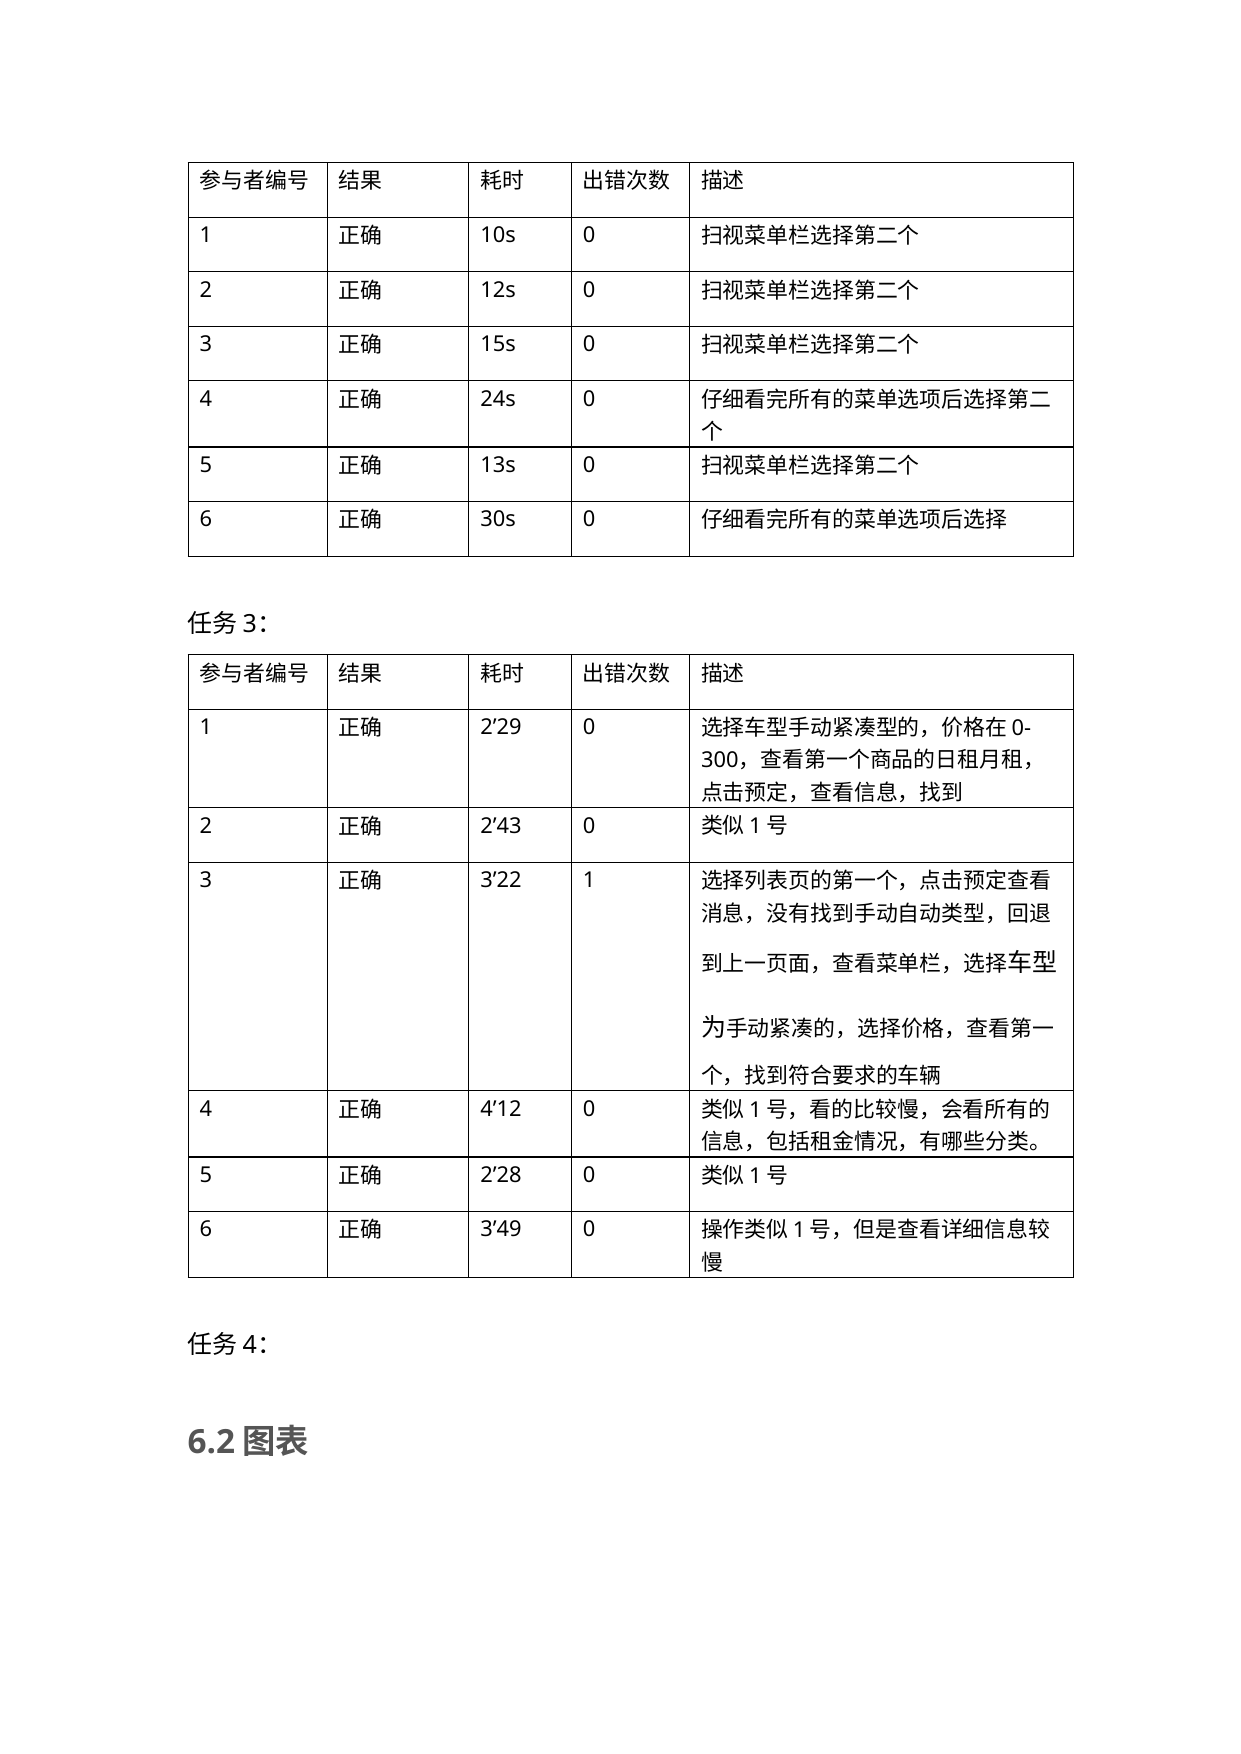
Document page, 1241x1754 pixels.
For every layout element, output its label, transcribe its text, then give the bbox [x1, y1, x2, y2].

table_cell 仔细看完所有的菜单选项后选择第二个 [690, 381, 1073, 446]
table_header 出错次数 [572, 655, 689, 709]
table_cell 1 [572, 863, 689, 1090]
table_cell 12s [469, 272, 571, 326]
table_cell 选择列表页的第一个，点击预定查看消息，没有找到手动自动类型，回退到上一页面，查看菜单栏，选择车型为手动紧凑的，选择价格，查看第一个，找到符合要求的车辆 [690, 863, 1073, 1090]
table_cell 0 [572, 272, 689, 326]
table_cell 5 [189, 448, 327, 501]
table_cell 扫视菜单栏选择第二个 [690, 448, 1073, 501]
table_cell 2 [189, 272, 327, 326]
table_cell 类似1号 [690, 808, 1073, 862]
table_cell 1 [189, 218, 327, 271]
table_cell 0 [572, 502, 689, 556]
text 任务4： [187, 1311, 1053, 1376]
table_cell 3 [189, 863, 327, 1090]
table_cell 0 [572, 381, 689, 446]
table_cell 0 [572, 1212, 689, 1277]
table_cell 0 [572, 1158, 689, 1211]
table_cell 操作类似1号，但是查看详细信息较慢 [690, 1212, 1073, 1277]
table_cell 正确 [328, 1091, 468, 1156]
table_cell 3 [189, 327, 327, 380]
table_header 结果 [328, 655, 468, 709]
table_cell 正确 [328, 863, 468, 1090]
table_cell 正确 [328, 381, 468, 446]
table_cell 0 [572, 1091, 689, 1156]
table_cell 0 [572, 218, 689, 271]
table_cell 5 [189, 1158, 327, 1211]
table_header 结果 [328, 163, 468, 217]
table_cell 4’12 [469, 1091, 571, 1156]
table_cell 正确 [328, 1158, 468, 1211]
table_cell 类似1号，看的比较慢，会看所有的信息，包括租金情况，有哪些分类。 [690, 1091, 1073, 1156]
table_header 参与者编号 [189, 655, 327, 709]
table_cell 正确 [328, 1212, 468, 1277]
table_cell 30s [469, 502, 571, 556]
table_cell 4 [189, 1091, 327, 1156]
table_cell 3’49 [469, 1212, 571, 1277]
table_cell 0 [572, 808, 689, 862]
table_cell 6 [189, 1212, 327, 1277]
table_header 参与者编号 [189, 163, 327, 217]
table_cell 正确 [328, 218, 468, 271]
table_header 耗时 [469, 163, 571, 217]
table_cell 正确 [328, 502, 468, 556]
table_cell 类似1号 [690, 1158, 1073, 1211]
table_cell 10s [469, 218, 571, 271]
table_cell 2’29 [469, 710, 571, 807]
table_header 描述 [690, 163, 1073, 217]
table_cell 3’22 [469, 863, 571, 1090]
table_header 耗时 [469, 655, 571, 709]
table_cell 仔细看完所有的菜单选项后选择 [690, 502, 1073, 556]
table_cell 正确 [328, 327, 468, 380]
table_cell 1 [189, 710, 327, 807]
table_cell 24s [469, 381, 571, 446]
table_header 出错次数 [572, 163, 689, 217]
text 任务3： [187, 589, 1053, 654]
text 6.2图表 [187, 1407, 1053, 1472]
table_cell 0 [572, 327, 689, 380]
table_cell 正确 [328, 448, 468, 501]
table_cell 扫视菜单栏选择第二个 [690, 218, 1073, 271]
table_cell 15s [469, 327, 571, 380]
table_cell 正确 [328, 808, 468, 862]
table_cell 2’43 [469, 808, 571, 862]
table_cell 13s [469, 448, 571, 501]
table_header 描述 [690, 655, 1073, 709]
table_cell 0 [572, 448, 689, 501]
table_cell 正确 [328, 272, 468, 326]
table_cell 2’28 [469, 1158, 571, 1211]
table_cell 选择车型手动紧凑型的，价格在0-300，查看第一个商品的日租月租，点击预定，查看信息，找到 [690, 710, 1073, 807]
table_cell 2 [189, 808, 327, 862]
table_cell 扫视菜单栏选择第二个 [690, 327, 1073, 380]
table_cell 扫视菜单栏选择第二个 [690, 272, 1073, 326]
table_cell 4 [189, 381, 327, 446]
table_cell 正确 [328, 710, 468, 807]
table_cell 0 [572, 710, 689, 807]
table_cell 6 [189, 502, 327, 556]
